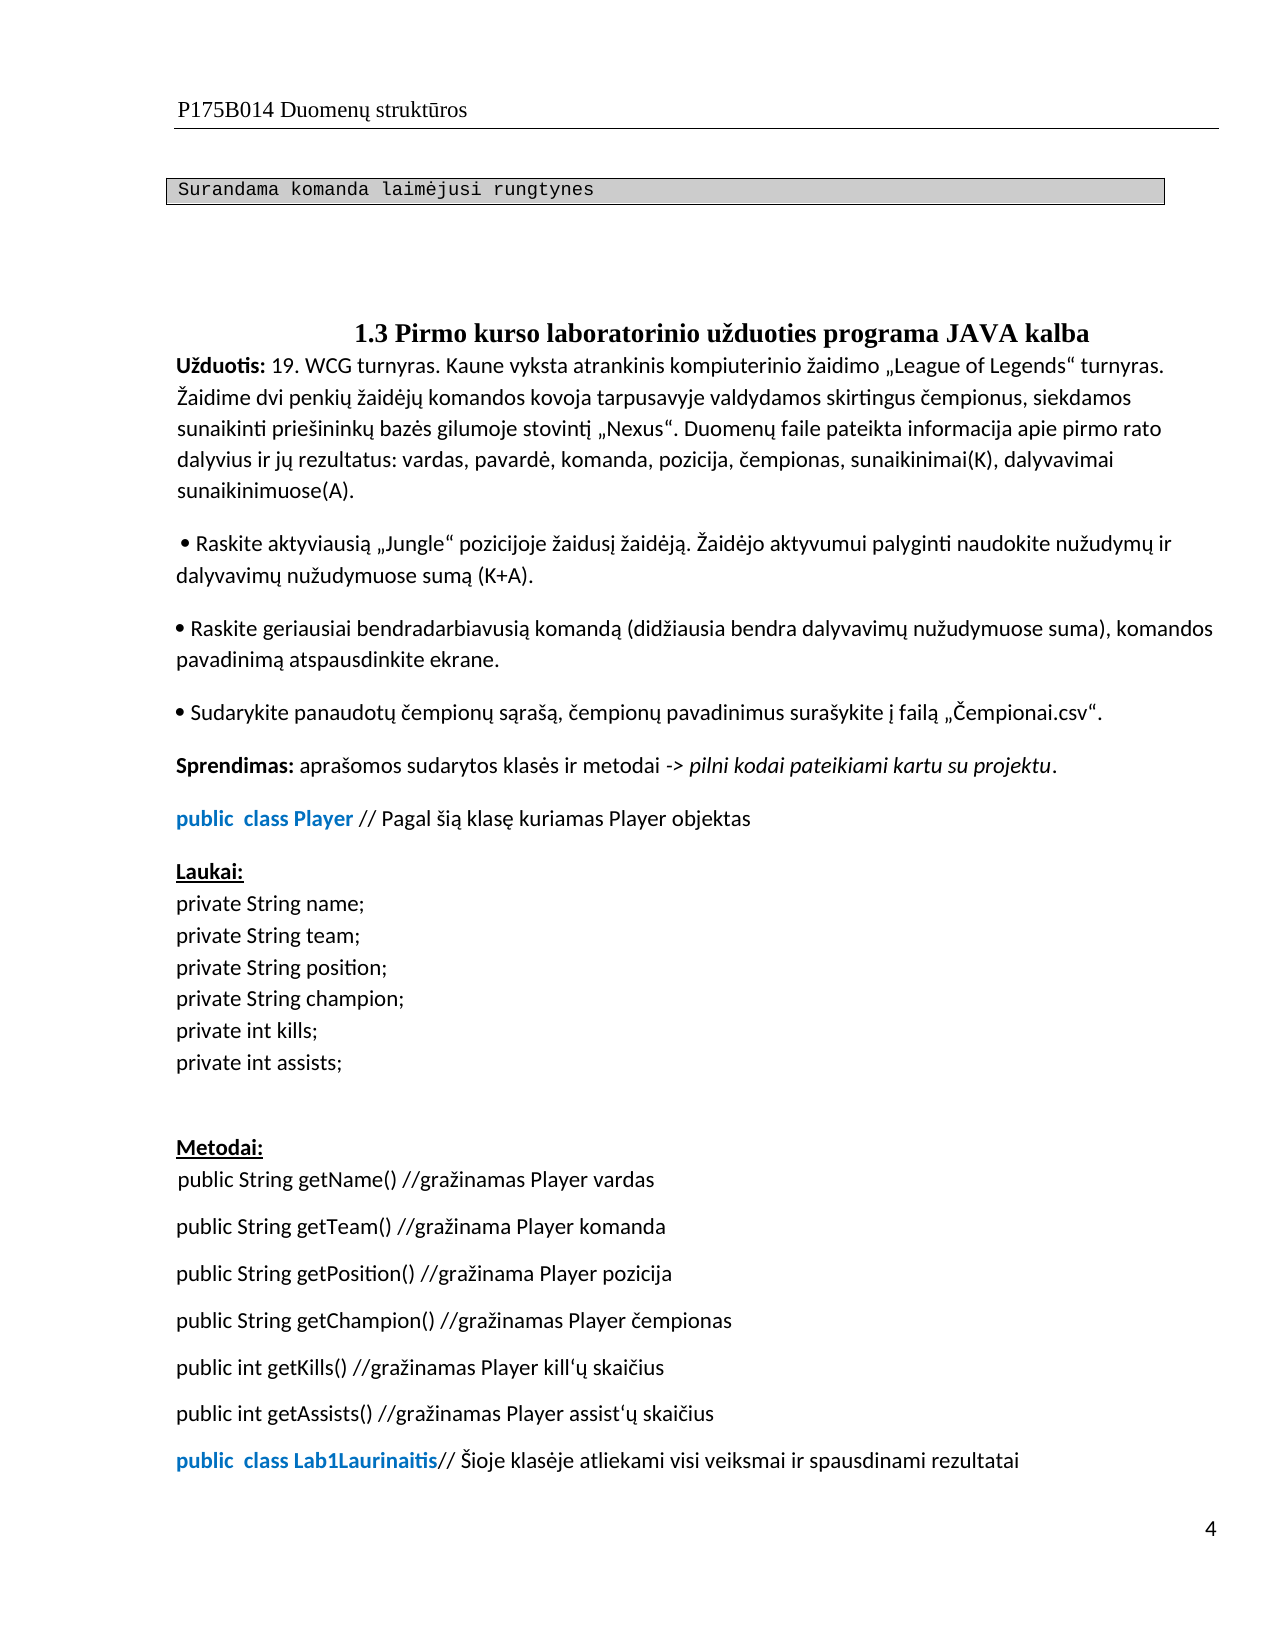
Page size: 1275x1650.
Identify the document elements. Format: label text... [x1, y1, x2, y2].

text public int getKills() //gražinamas Player kill‘ų skaičius [176, 1353, 1222, 1381]
text Metodai: [176, 1133, 1222, 1161]
text Sprendimas: aprašomos sudarytos klasės ir metodai -> pilni kodai pateikiami kartu su projektu. [176, 751, 1222, 779]
text public String getName() //gražinamas Player vardas [177, 1165, 1222, 1193]
text Laukai: [176, 857, 1222, 885]
text private String name; [176, 889, 1222, 917]
text private String position; [176, 953, 1222, 981]
subtitle 1.3 Pirmo kurso laboratorinio užduoties programa JAVA kalba [354, 317, 1129, 348]
text Sudarykite panaudotų čempionų sąrašą, čempionų pavadinimus surašykite į failą „Čempionai.csv“. [176, 698, 1222, 726]
text Raskite aktyviausią „Jungle“ pozicijoje žaidusį žaidėją. Žaidėjo aktyvumui palyginti naudokite nužudymų ir dalyvavimų nužudymuose sumą (K+A). [176, 529, 1222, 589]
text public String getTeam() //gražinama Player komanda [176, 1212, 1222, 1240]
text public class Lab1Laurinaitis// Šioje klasėje atliekami visi veiksmai ir spausdinami rezultatai [176, 1446, 1222, 1474]
text private int assists; [176, 1048, 1222, 1076]
text private int kills; [176, 1016, 1222, 1044]
text public int getAssists() //gražinamas Player assist‘ų skaičius [176, 1399, 1222, 1428]
text Raskite geriausiai bendradarbiavusią komandą (didžiausia bendra dalyvavimų nužudymuose suma), komandos pavadinimą atspausdinkite ekrane. [176, 614, 1222, 673]
text Užduotis: 19. WCG turnyras. Kaune vyksta atrankinis kompiuterinio žaidimo „League of Legends“ turnyras. Žaidime dvi penkių žaidėjų komandos kovoja tarpusavyje valdydamos skirtingus čempionus, siekdamos sunaikinti priešininkų bazės gilumoje stovintį „Nexus“. Duomenų faile pateikta informacija apie pirmo rato dalyvius ir jų rezultatus: vardas, pavardė, komanda, pozicija, čempionas, sunaikinimai(K), dalyvavimai sunaikinimuose(A). [176, 351, 1222, 505]
text public class Player // Pagal šią klasę kuriamas Player objektas [176, 804, 1222, 832]
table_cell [167, 179, 1164, 203]
text public String getChampion() //gražinamas Player čempionas [176, 1306, 1222, 1334]
text public String getPosition() //gražinama Player pozicija [176, 1259, 1222, 1287]
text private String champion; [176, 984, 1222, 1013]
text private String team; [176, 921, 1222, 949]
